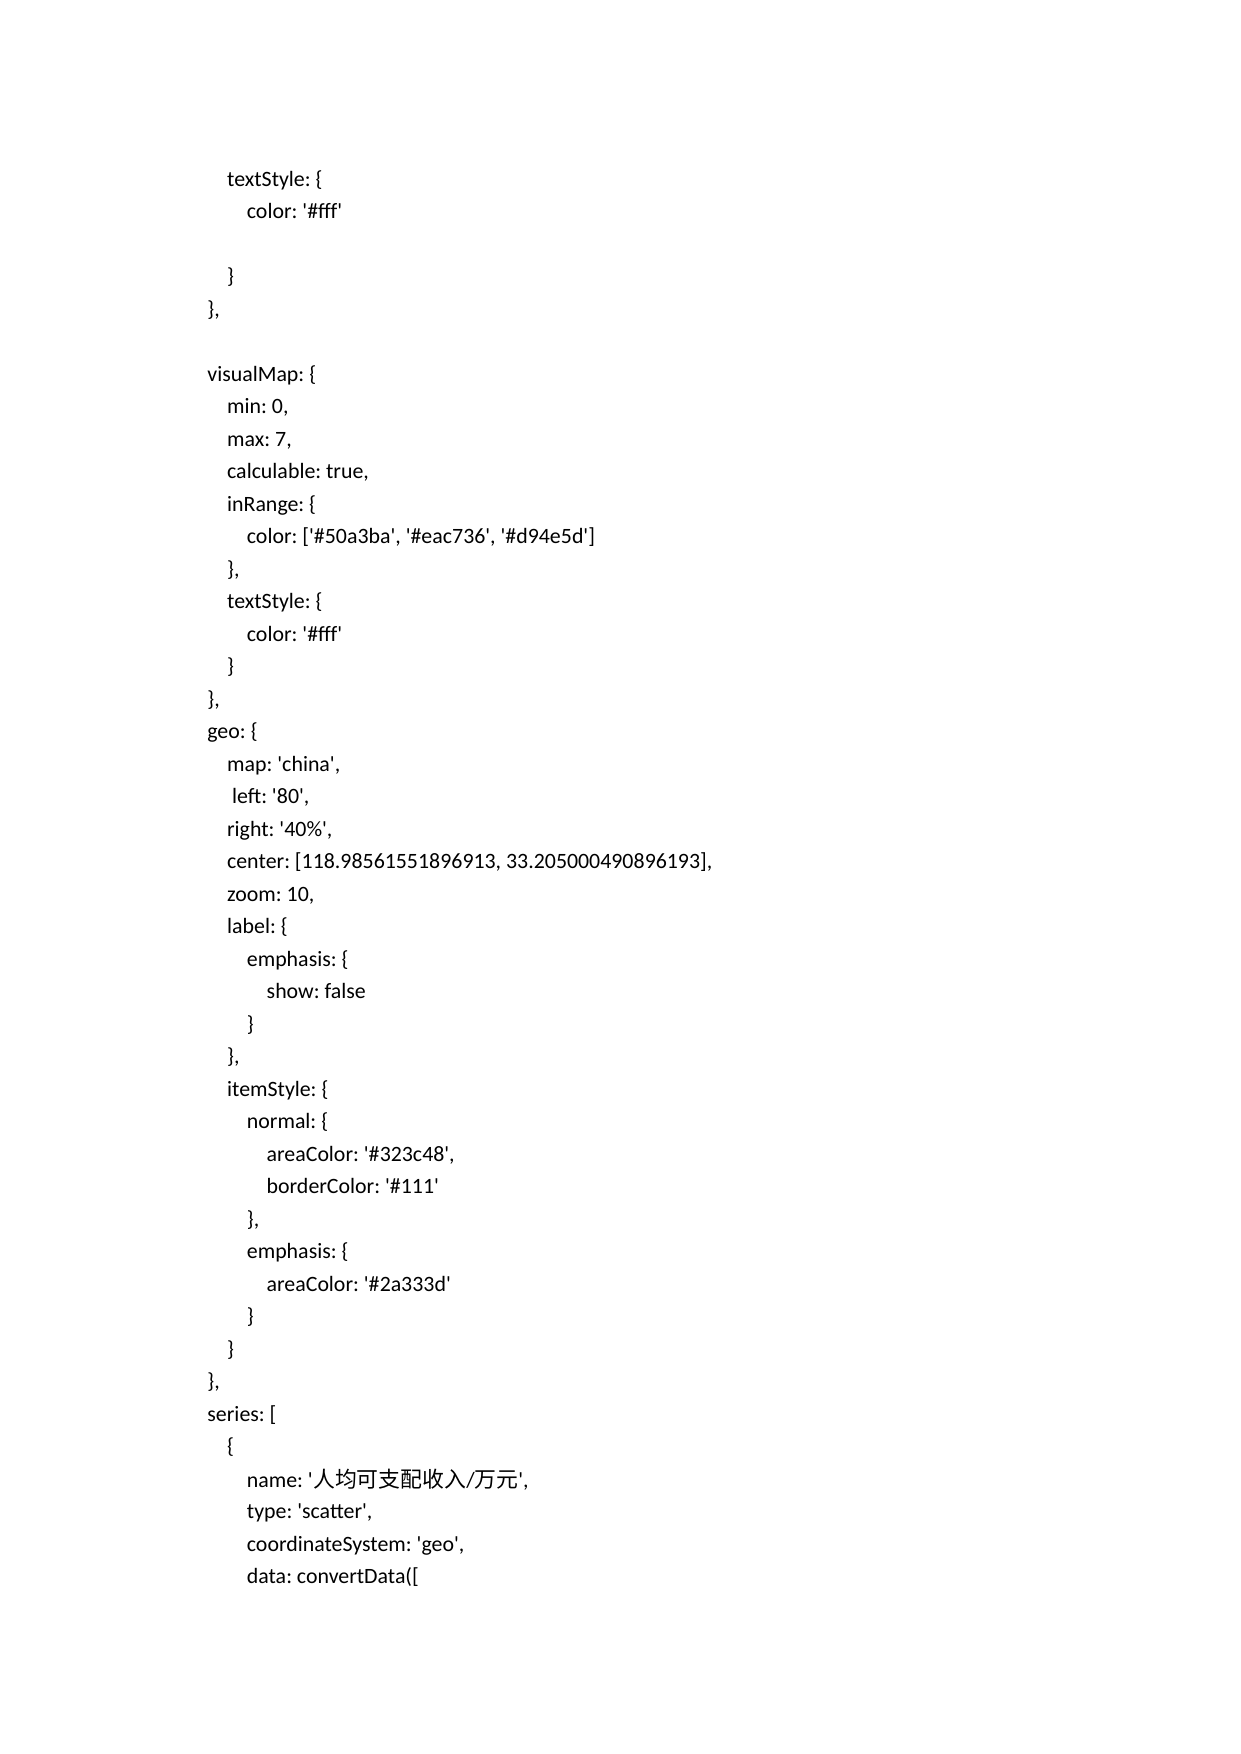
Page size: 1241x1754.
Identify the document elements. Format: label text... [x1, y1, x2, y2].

text { [187, 1429, 1053, 1462]
text }, [187, 682, 1053, 714]
text borderColor: '#111' [187, 1169, 1053, 1202]
text }, [187, 1364, 1053, 1397]
text } [187, 1332, 1053, 1364]
text map: 'china', [187, 747, 1053, 779]
text color: ['#50a3ba', '#eac736', '#d94e5d'] [187, 519, 1053, 552]
text }, [187, 1039, 1053, 1072]
text type: 'scatter', [187, 1494, 1053, 1527]
text textStyle: { [187, 584, 1053, 617]
text } [187, 259, 1053, 292]
text textStyle: { [187, 162, 1053, 194]
text calculable: true, [187, 454, 1053, 487]
text geo: { [187, 714, 1053, 747]
text zoom: 10, [187, 877, 1053, 909]
text min: 0, [187, 389, 1053, 422]
text }, [187, 1202, 1053, 1234]
text }, [187, 552, 1053, 584]
text emphasis: { [187, 1234, 1053, 1267]
text name: '人均可支配收入/万元', [187, 1462, 1053, 1494]
text color: '#fff' [187, 194, 1053, 227]
text }, [187, 292, 1053, 324]
text visualMap: { [187, 357, 1053, 389]
text max: 7, [187, 422, 1053, 454]
text } [187, 1007, 1053, 1039]
text itemStyle: { [187, 1072, 1053, 1104]
text } [187, 1299, 1053, 1332]
text emphasis: { [187, 942, 1053, 974]
text inRange: { [187, 487, 1053, 519]
text coordinateSystem: 'geo', [187, 1527, 1053, 1559]
text center: [118.98561551896913, 33.205000490896193], [187, 844, 1053, 877]
text series: [ [187, 1397, 1053, 1429]
text areaColor: '#323c48', [187, 1137, 1053, 1169]
text color: '#fff' [187, 617, 1053, 649]
text normal: { [187, 1104, 1053, 1137]
text } [187, 649, 1053, 682]
text right: '40%', [187, 812, 1053, 844]
text areaColor: '#2a333d' [187, 1267, 1053, 1299]
text left: '80', [187, 779, 1053, 812]
text data: convertData([ [187, 1559, 1053, 1592]
text show: false [187, 974, 1053, 1007]
text label: { [187, 909, 1053, 942]
